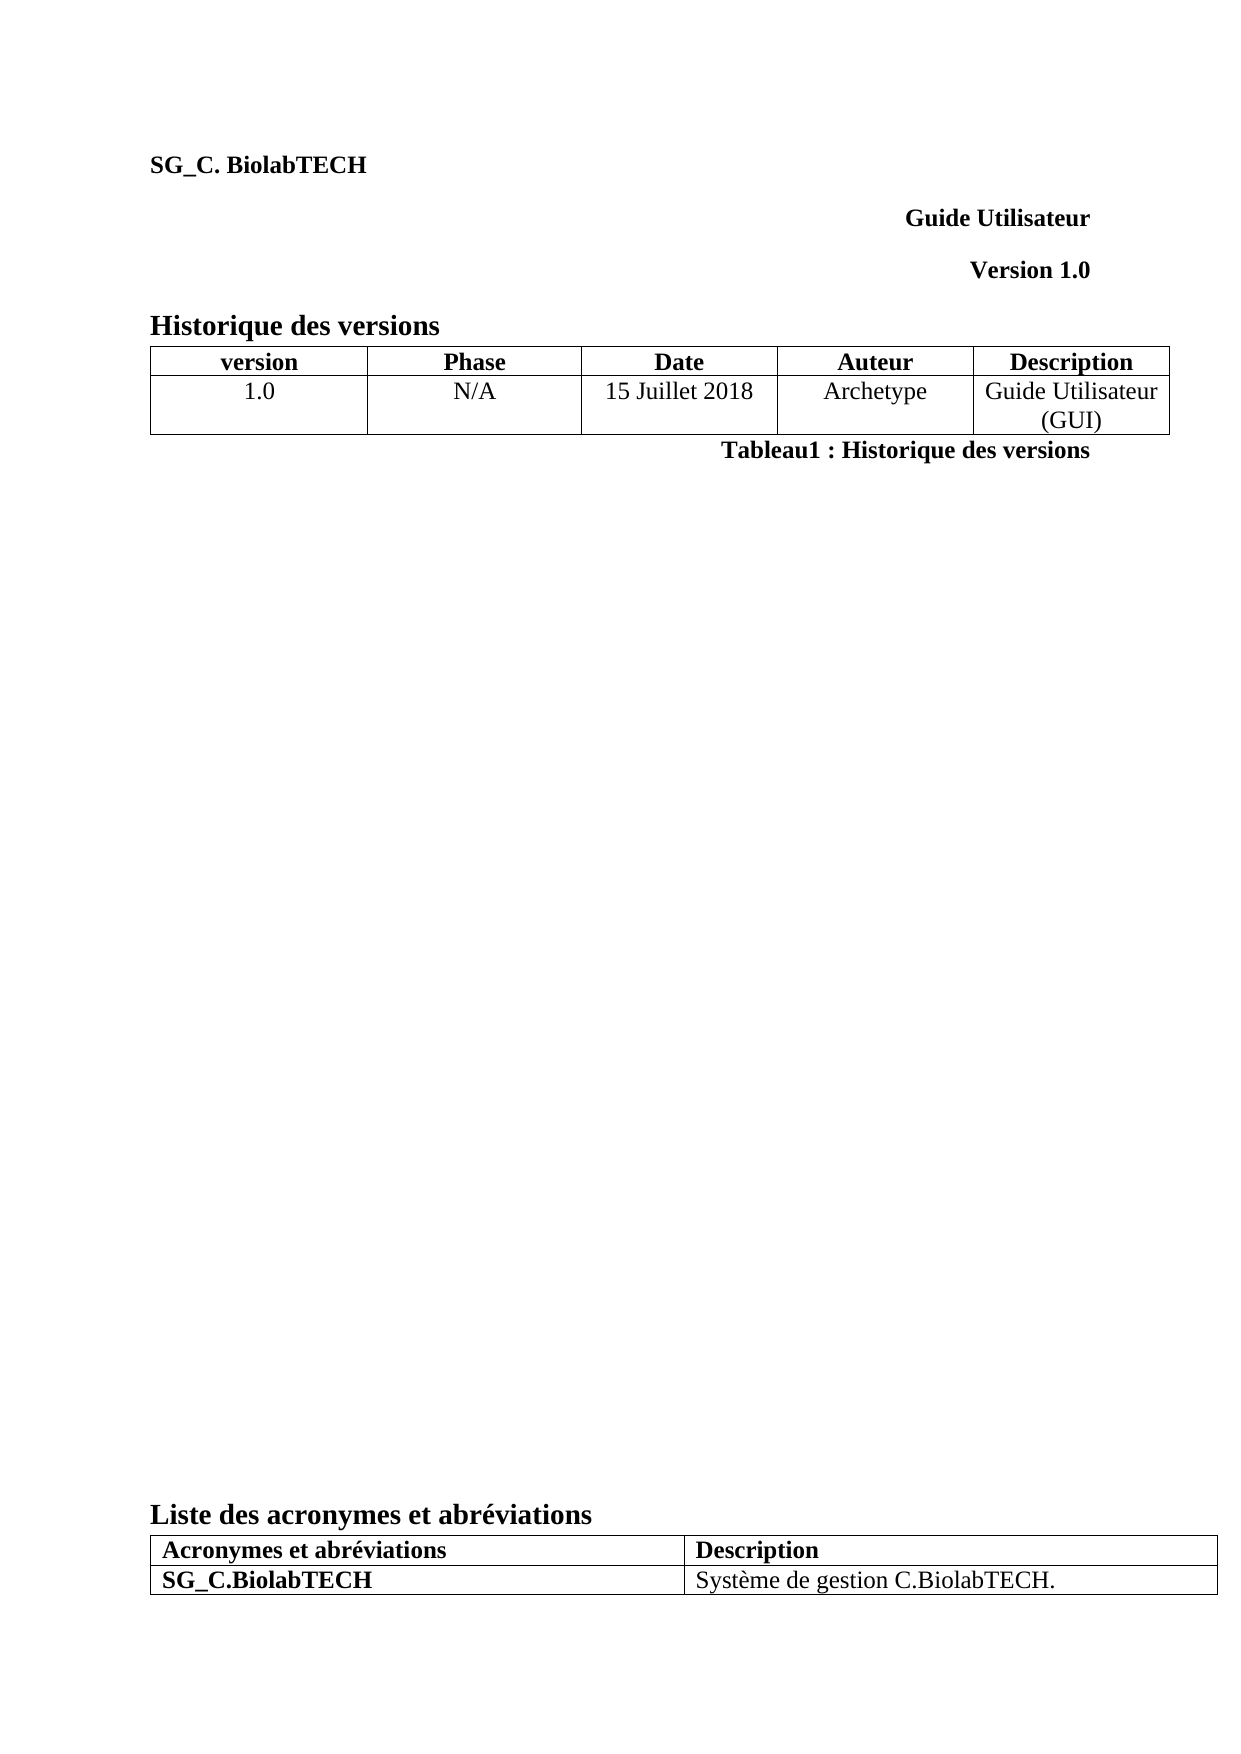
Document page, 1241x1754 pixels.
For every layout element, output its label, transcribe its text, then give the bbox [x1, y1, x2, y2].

table_header version [151, 347, 367, 375]
table_header Auteur [778, 347, 973, 375]
subtitle Liste des acronymes et abréviations [150, 1497, 1090, 1530]
table_cell Archetype [778, 376, 973, 434]
table_header Acronymes et abréviations [151, 1536, 684, 1564]
text Version 1.0 [150, 255, 1090, 284]
table_cell Guide Utilisateur (GUI) [974, 376, 1169, 434]
table_cell 1.0 [151, 376, 367, 434]
text SG_C. BiolabTECH [150, 150, 1090, 179]
table_header Description [974, 347, 1169, 375]
table_cell 15 Juillet 2018 [582, 376, 777, 434]
table_header Description [685, 1536, 1217, 1564]
text Tableau1 : Historique des versions [150, 435, 1090, 464]
table_header Phase [368, 347, 581, 375]
subtitle Historique des versions [150, 308, 1090, 341]
table_cell SG_C.BiolabTECH [151, 1566, 684, 1594]
table_header Date [582, 347, 777, 375]
table_cell Système de gestion C.BiolabTECH. [685, 1566, 1217, 1594]
text Guide Utilisateur [150, 203, 1090, 231]
table_cell N/A [368, 376, 581, 434]
